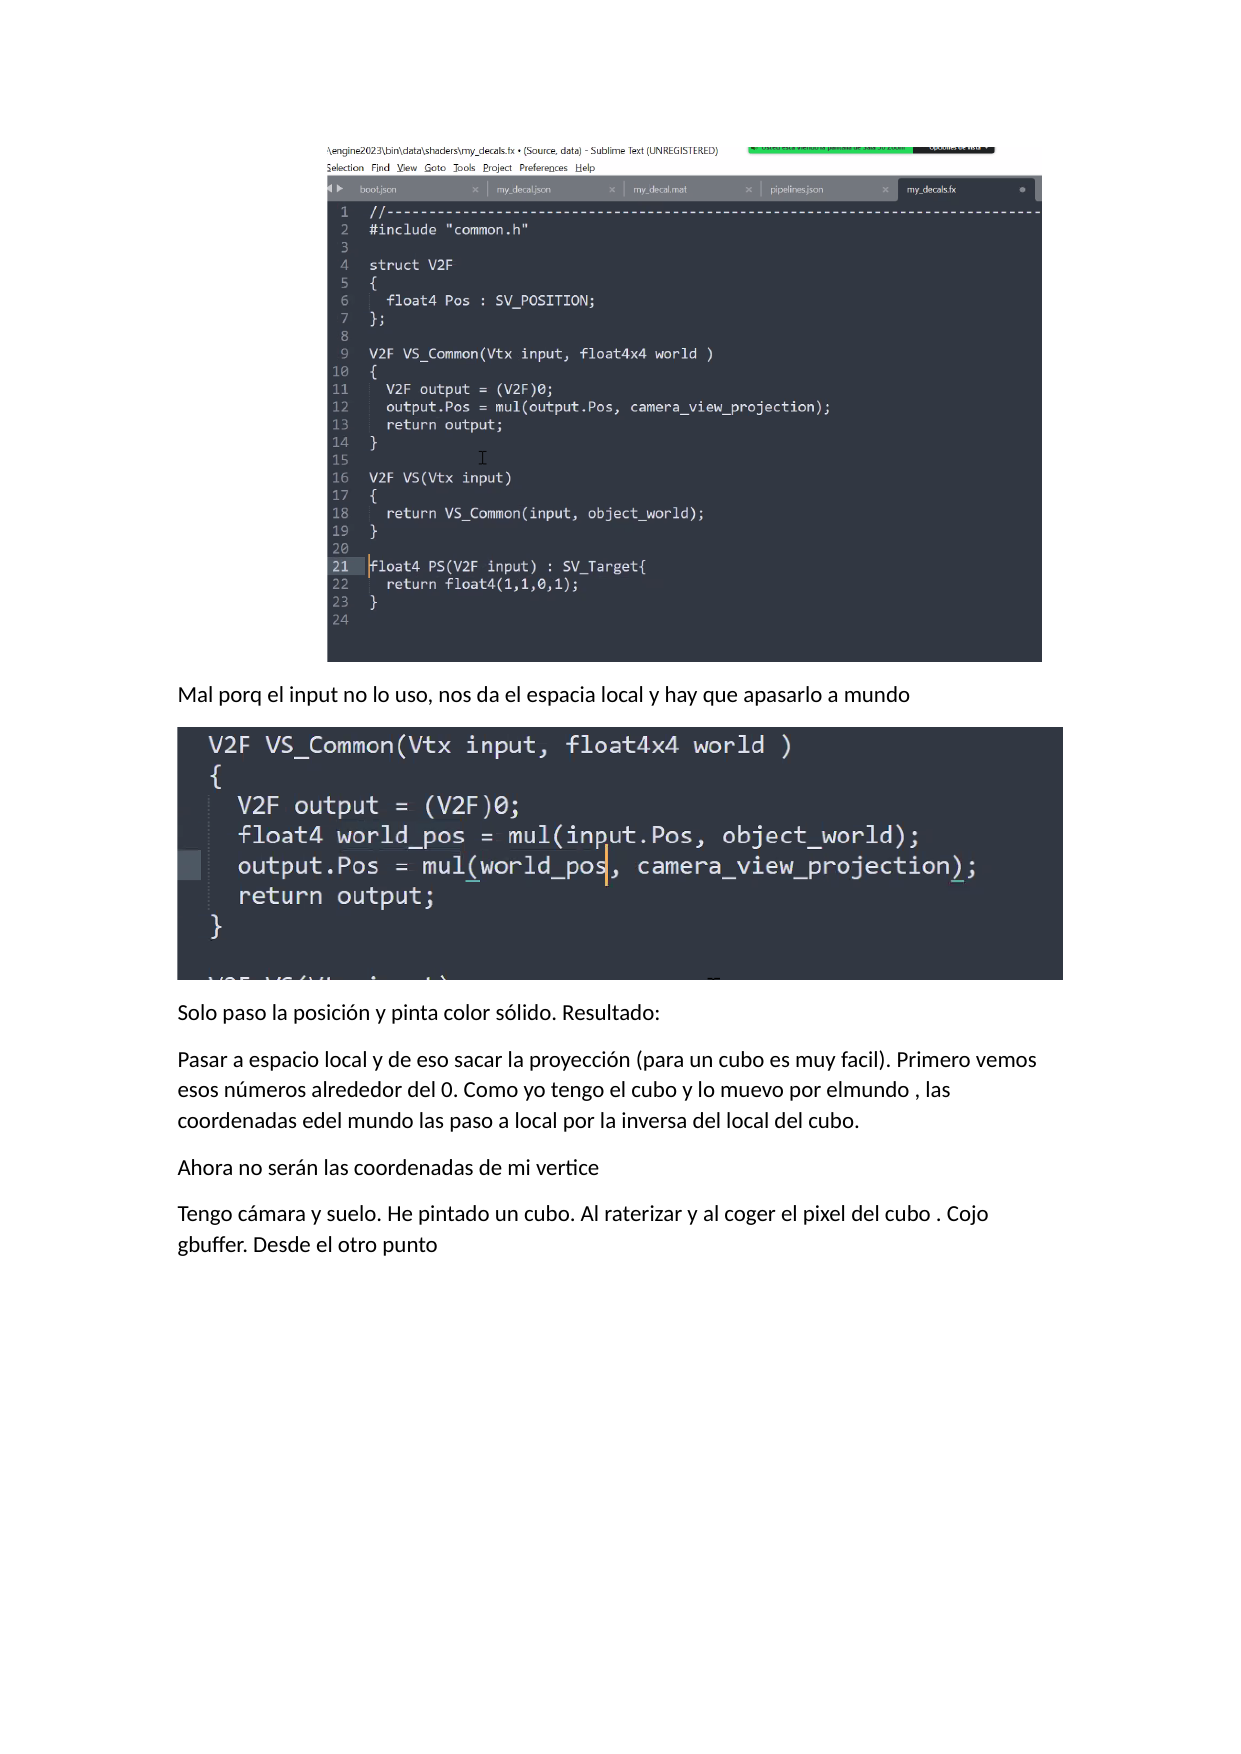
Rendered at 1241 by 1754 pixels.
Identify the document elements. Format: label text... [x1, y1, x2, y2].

text Mal porq el input no lo uso, nos da el espacia local y hay que apasarlo a mundo [177, 681, 1063, 708]
text Pasar a espacio local y de eso sacar la proyección (para un cubo es muy facil). Primero vemos esos números alrededor del 0. Como yo tengo el cubo y lo muevo por elmundo , las coordenadas edel mundo las paso a local por la inversa del local del cubo. [177, 1045, 1063, 1134]
picture [327, 147, 1042, 662]
text Ahora no serán las coordenadas de mi vertice [177, 1153, 1063, 1181]
text Solo paso la posición y pinta color sólido. Resultado: [177, 998, 1063, 1027]
picture [177, 727, 1063, 980]
text Tengo cámara y suelo. He pintado un cubo. Al raterizar y al coger el pixel del cubo . Cojo gbuffer. Desde el otro punto [177, 1199, 1063, 1258]
